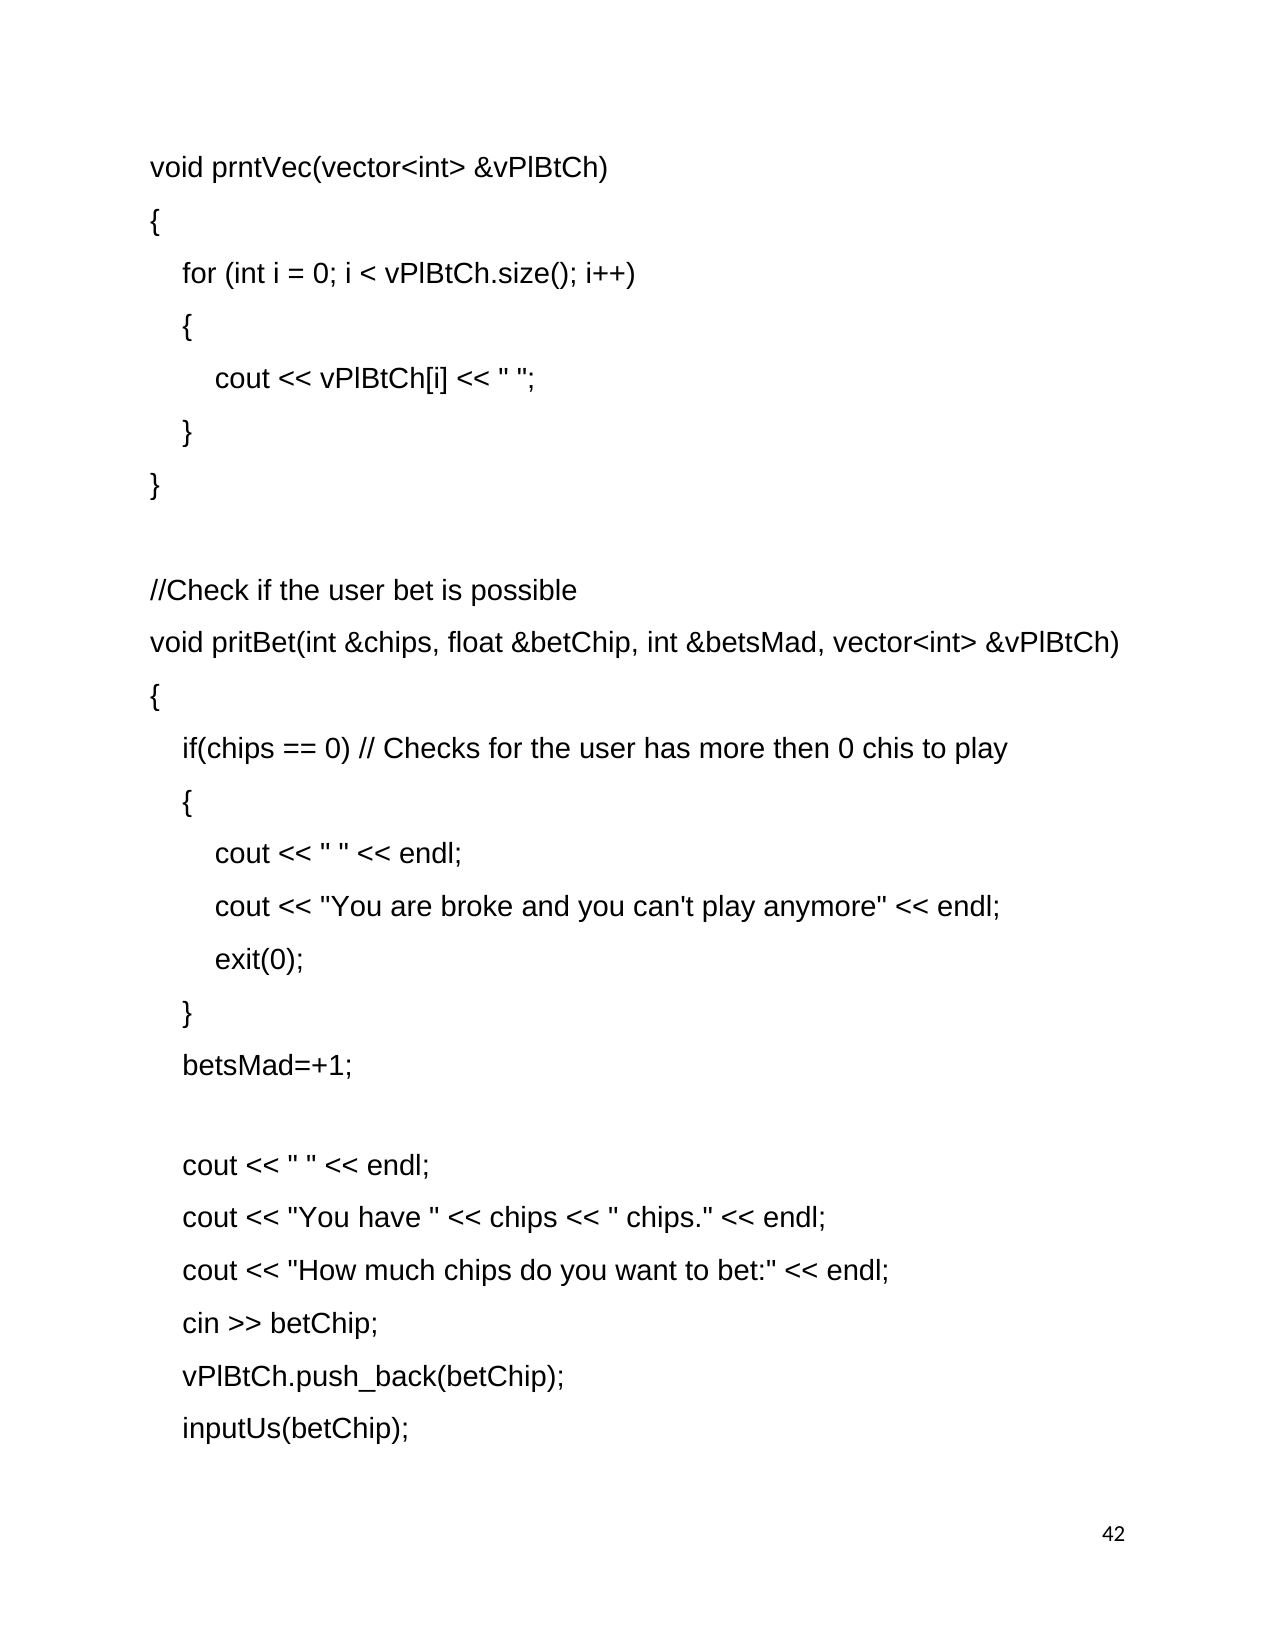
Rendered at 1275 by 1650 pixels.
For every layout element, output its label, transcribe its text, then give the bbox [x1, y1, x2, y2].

text cin >> betChip; [150, 1306, 1125, 1339]
text betsMad=+1; [150, 1048, 1125, 1081]
text cout << "You have " << chips << " chips." << endl; [150, 1200, 1125, 1234]
text } [150, 414, 1125, 448]
text vPlBtCh.push_back(betChip); [150, 1359, 1125, 1392]
text if(chips == 0) // Checks for the user has more then 0 chis to play [150, 731, 1125, 764]
text void prntVec(vector<int> &vPlBtCh) [150, 150, 1125, 183]
text cout << "You are broke and you can't play anymore" << endl; [150, 889, 1125, 923]
text inputUs(betChip); [150, 1412, 1125, 1445]
text for (int i = 0; i < vPlBtCh.size(); i++) [150, 256, 1125, 289]
text cout << "How much chips do you want to bet:" << endl; [150, 1253, 1125, 1287]
text } [150, 995, 1125, 1028]
text { [150, 203, 1125, 236]
text cout << " " << endl; [150, 837, 1125, 870]
text { [150, 784, 1125, 817]
text { [150, 678, 1125, 712]
text cout << " " << endl; [150, 1147, 1125, 1181]
text cout << vPlBtCh[i] << " "; [150, 361, 1125, 395]
text //Check if the user bet is possible [150, 572, 1125, 606]
text exit(0); [150, 942, 1125, 976]
text void pritBet(int &chips, float &betChip, int &betsMad, vector<int> &vPlBtCh) [150, 625, 1125, 659]
text } [150, 467, 1125, 500]
text { [150, 308, 1125, 342]
